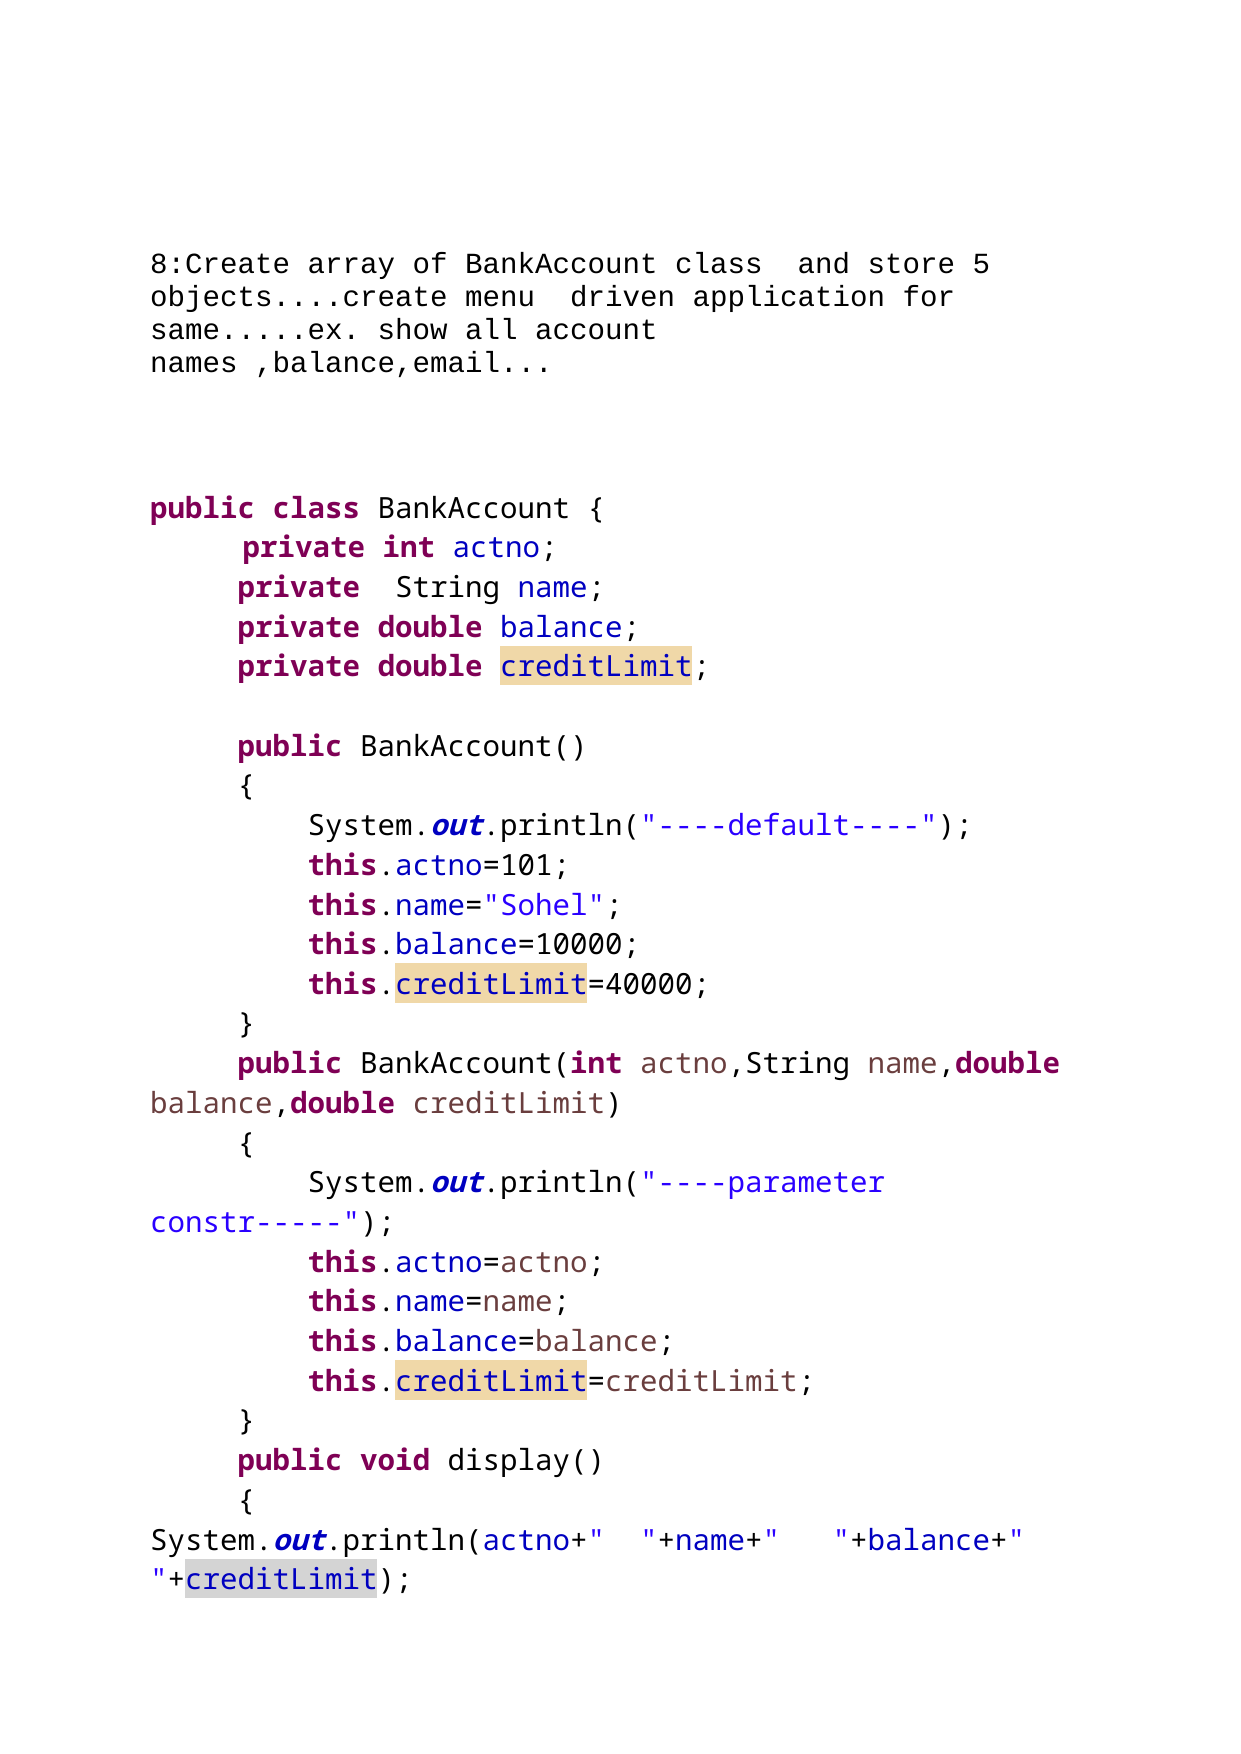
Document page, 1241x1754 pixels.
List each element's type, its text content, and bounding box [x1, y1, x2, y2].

text this.actno=actno; [150, 1241, 1090, 1281]
text public BankAccount() [150, 725, 1090, 765]
text this.creditLimit=creditLimit; [587, 1360, 1090, 1400]
text this.creditLimit=creditLimit; [150, 1360, 395, 1400]
text } [150, 1003, 1090, 1042]
text System.out.println("----parameter constr-----"); [150, 1162, 1090, 1241]
text private double creditLimit; [692, 646, 1090, 685]
text this.actno=101; [150, 844, 1090, 884]
text this.name=name; [150, 1281, 1090, 1320]
text private double balance; [150, 606, 1090, 646]
text System.out.println("----default----"); [150, 804, 1090, 844]
text this.creditLimit=40000; [150, 963, 395, 1003]
text } [150, 1400, 1090, 1439]
text private double creditLimit; [150, 646, 500, 685]
text this.balance=balance; [150, 1320, 1090, 1360]
text { [150, 1122, 1090, 1162]
text public void display() [150, 1439, 1090, 1479]
text public BankAccount(int actno,String name,double balance,double creditLimit) [150, 1042, 1090, 1122]
text private String name; [150, 566, 1090, 606]
text this.balance=10000; [150, 923, 1090, 963]
text { [150, 765, 1090, 804]
text this.name="Sohel"; [150, 884, 1090, 923]
text private int actno; [150, 527, 1090, 566]
text { [150, 1479, 1090, 1519]
text 8:Create array of BankAccount class and store 5 objects....create menu driven application for same.....ex. show all account names ,balance,email... [150, 249, 1090, 381]
text System.out.println(actno+" "+name+" "+balance+" "+creditLimit); [150, 1519, 1090, 1598]
text public class BankAccount { [150, 487, 1090, 527]
text this.creditLimit=40000; [587, 963, 1090, 1003]
